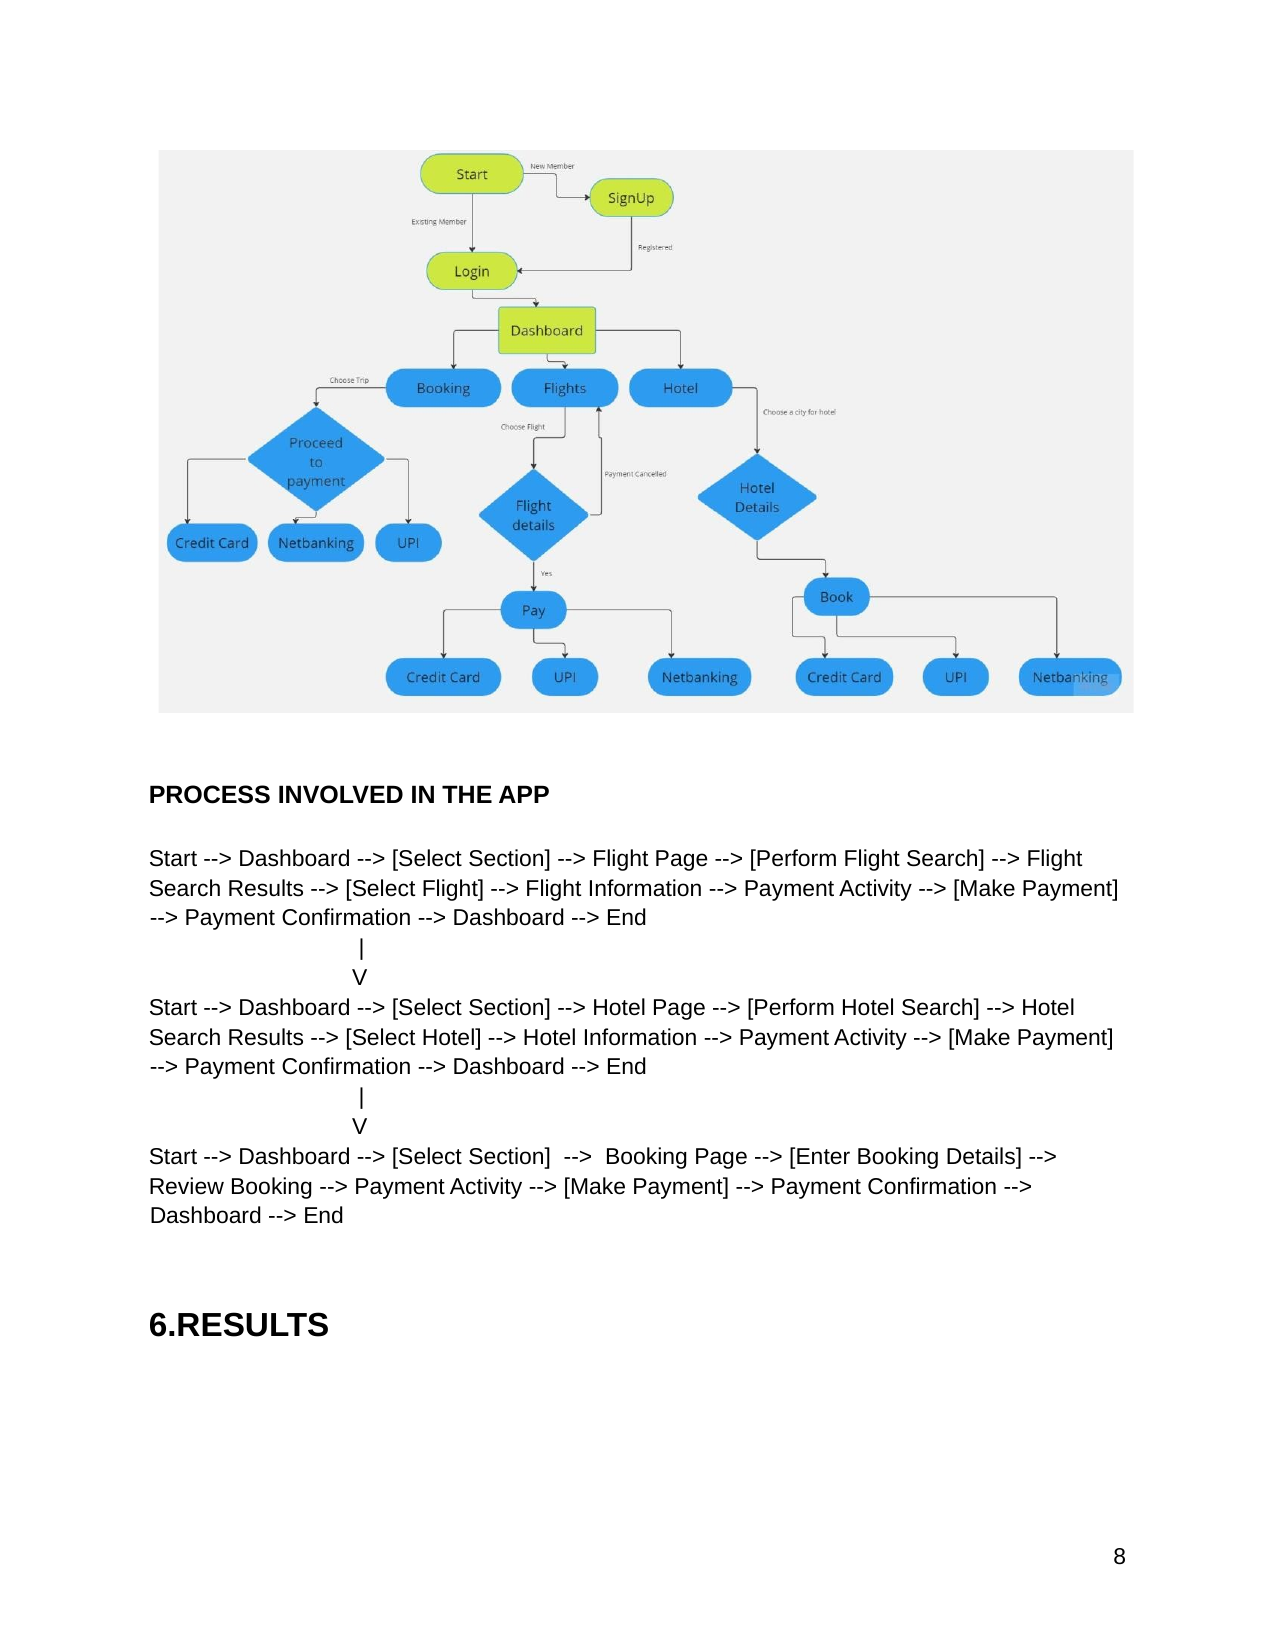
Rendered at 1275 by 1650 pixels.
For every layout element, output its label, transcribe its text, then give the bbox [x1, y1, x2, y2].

text Start --> Dashboard --> [Select Section] --> Flight Page --> [Perform Flight Search] --> Flight [148, 845, 1133, 872]
subtitle 6.RESULTS [148, 1305, 1133, 1344]
text Review Booking --> Payment Activity --> [Make Payment] --> Payment Confirmation --> Dashboard --> End [148, 1173, 1133, 1229]
text V [148, 1113, 1133, 1140]
text | [148, 934, 1133, 961]
text Search Results --> [Select Flight] --> Flight Information --> Payment Activity --> [Make Payment] --> Payment Confirmation --> Dashboard --> End [148, 875, 1133, 931]
text Start --> Dashboard --> [Select Section] --> Booking Page --> [Enter Booking Details] --> [148, 1143, 1133, 1170]
subtitle PROCESS INVOLVED IN THE APP [148, 780, 1133, 809]
text V [148, 964, 1133, 991]
picture [158, 150, 1134, 713]
text Start --> Dashboard --> [Select Section] --> Hotel Page --> [Perform Hotel Search] --> Hotel [148, 994, 1133, 1021]
text Search Results --> [Select Hotel] --> Hotel Information --> Payment Activity --> [Make Payment] --> Payment Confirmation --> Dashboard --> End [148, 1024, 1133, 1080]
text | [148, 1083, 1133, 1110]
